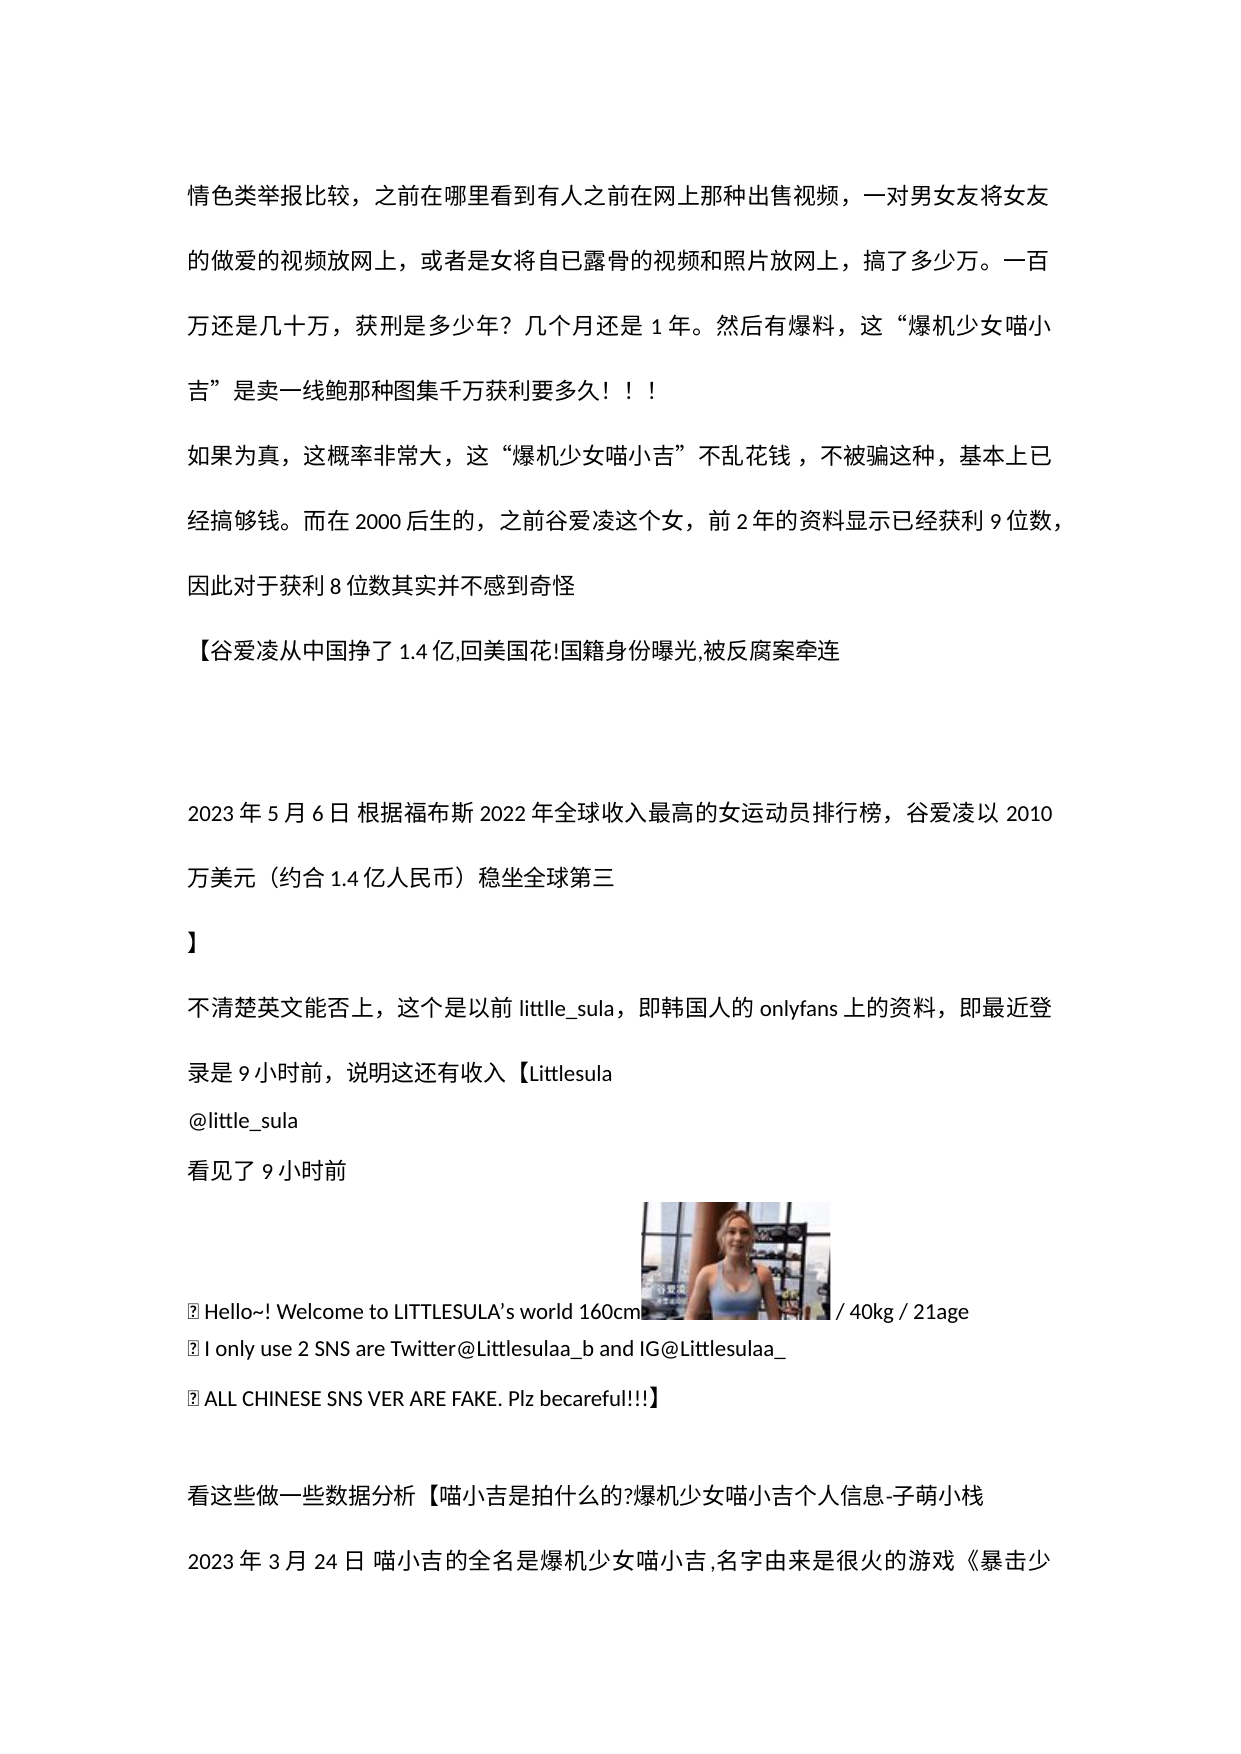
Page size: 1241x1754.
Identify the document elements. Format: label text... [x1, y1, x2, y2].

picture [641, 1202, 831, 1320]
text ❌ ALL CHINESE SNS VER ARE FAKE. Plz becareful!!!】 [187, 1364, 1053, 1429]
text 情色类举报比较，之前在哪里看到有人之前在网上那种出售视频，一对男女友将女友的做爱的视频放网上，或者是女将自已露骨的视频和照片放网上，搞了多少万。一百万还是几十万，获刑是多少年？几个月还是1年。然后有爆料，这“爆机少女喵小吉”是卖一线鲍那种图集千万获利要多久！！！ [187, 162, 1053, 422]
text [187, 1527, 1053, 1592]
text 如果为真，这概率非常大，这“爆机少女喵小吉”不乱花钱 ，不被骗这种，基本上已经搞够钱。而在2000后生的，之前谷爱凌这个女，前2年的资料显示已经获利9位数，因此对于获利8位数其实并不感到奇怪 [187, 422, 1053, 617]
text @little_sula [187, 1104, 1053, 1137]
text 】 [187, 909, 1053, 974]
text 🍒 I only use 2 SNS are Twitter@Littlesulaa_b and IG@Littlesulaa_ [187, 1332, 1053, 1364]
text 看这些做一些数据分析【喵小吉是拍什么的?爆机少女喵小吉个人信息-子萌小栈 [187, 1462, 1053, 1527]
text 2023年5月6日 根据福布斯2022年全球收入最高的女运动员排行榜，谷爱凌以2010万美元（约合1.4亿人民币）稳坐全球第三 [187, 779, 1053, 909]
text 看见了 9 小时前 [187, 1137, 1053, 1202]
text 不清楚英文能否上，这个是以前littlle_sula，即韩国人的onlyfans上的资料，即最近登录是9小时前，说明这还有收入【Littlesula [187, 974, 1053, 1104]
text 【谷爱凌从中国挣了1.4亿,回美国花!国籍身份曝光,被反腐案牵连 [187, 617, 1053, 682]
text 💭 Hello~! Welcome to LITTLESULA’s world 160cm / 40kg / 21age [187, 1202, 1053, 1332]
